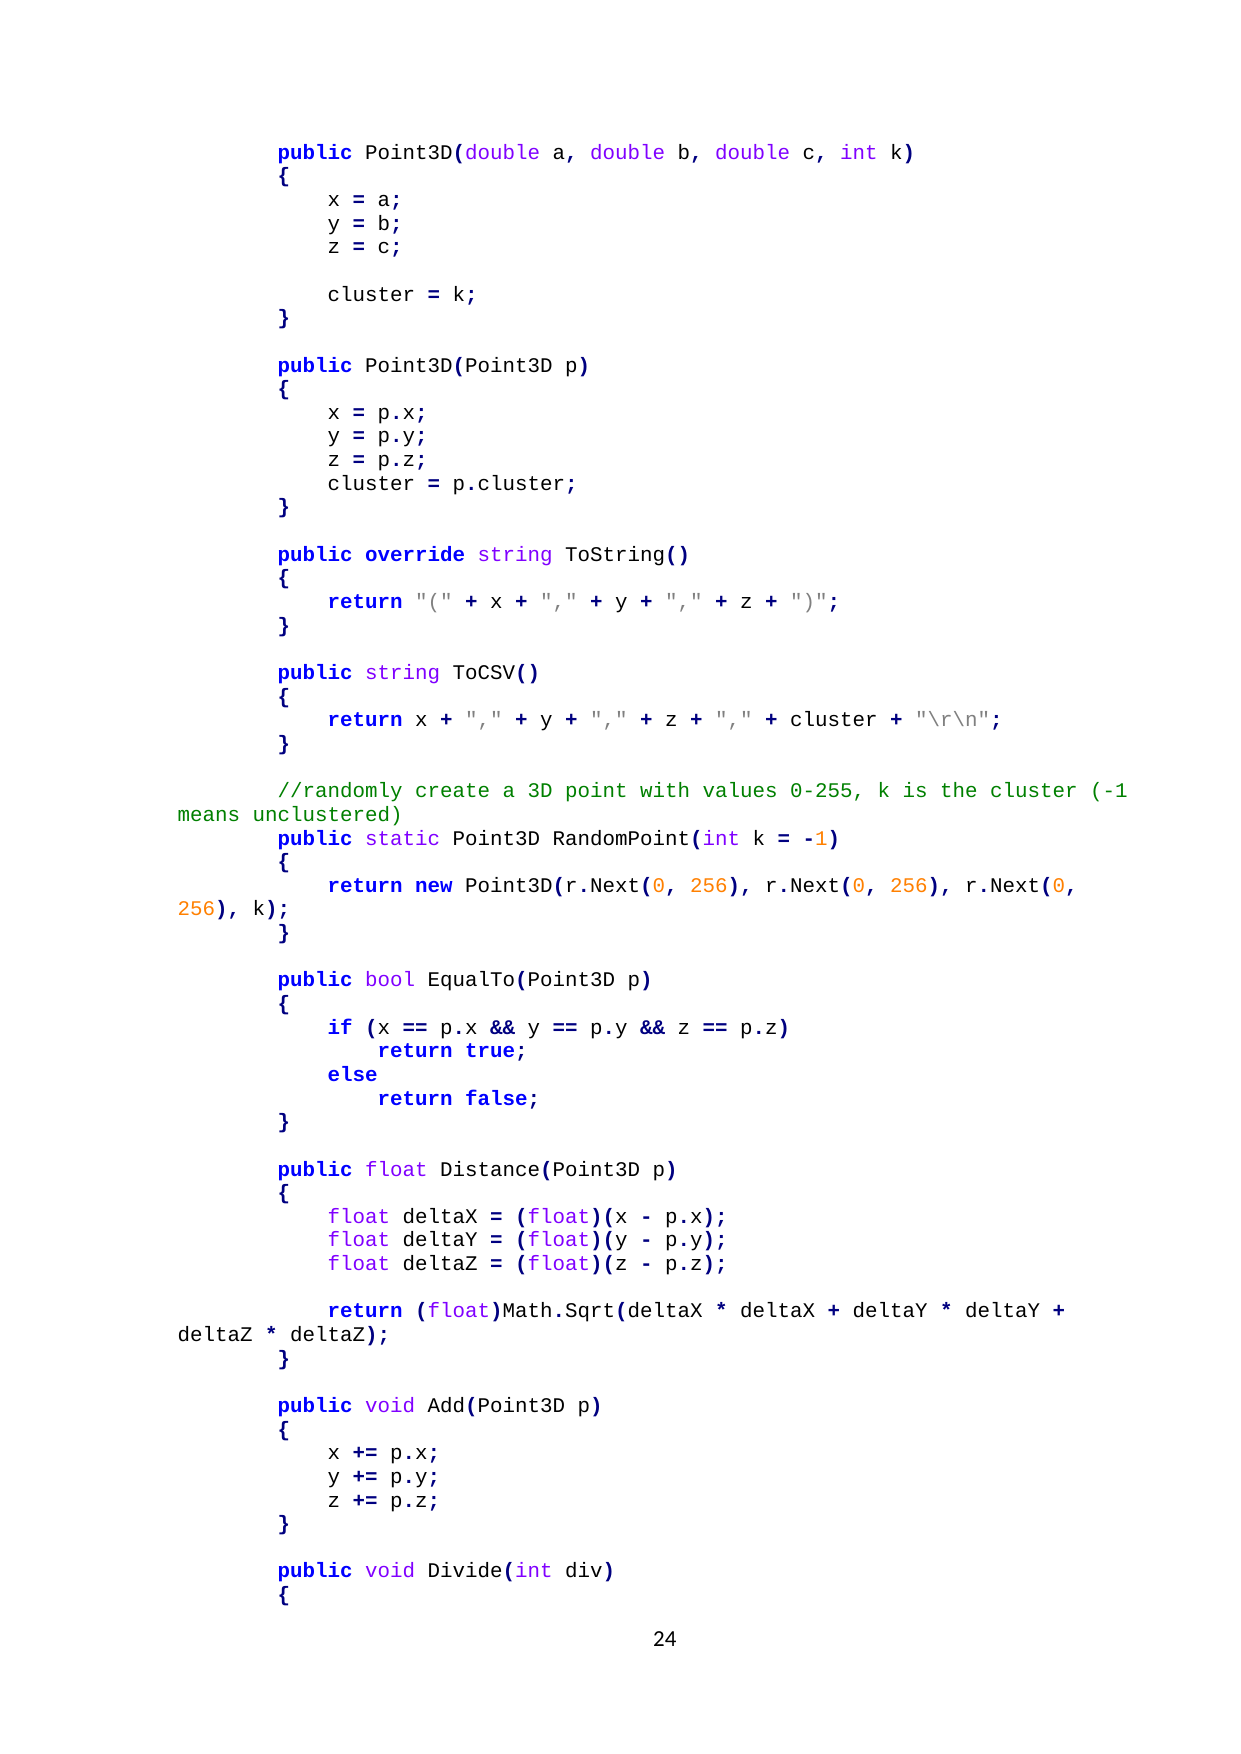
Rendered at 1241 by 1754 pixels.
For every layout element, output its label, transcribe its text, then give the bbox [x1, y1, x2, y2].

text else [177, 1064, 1152, 1088]
text float deltaY = (float)(y - p.y); [177, 1229, 1152, 1253]
text return false; [177, 1088, 1152, 1111]
text { [177, 567, 1152, 591]
text cluster = k; [177, 284, 1152, 307]
text return new Point3D(r.Next(0, 256), r.Next(0, 256), r.Next(0, 256), k); [177, 875, 1152, 922]
text public override string ToString() [177, 544, 1152, 567]
text { [177, 686, 1152, 709]
text if (x == p.x && y == p.y && z == p.z) [177, 1017, 1152, 1040]
text z = p.z; [177, 449, 1152, 473]
text x += p.x; [177, 1442, 1152, 1466]
text } [177, 496, 1152, 520]
text return x + "," + y + "," + z + "," + cluster + "\r\n"; [177, 709, 1152, 733]
text } [177, 733, 1152, 757]
text public bool EqualTo(Point3D p) [177, 969, 1152, 993]
text //randomly create a 3D point with values 0-255, k is the cluster (-1 means unclustered) [177, 780, 1152, 827]
text public Point3D(Point3D p) [177, 354, 1152, 378]
text public Point3D(double a, double b, double c, int k) [177, 142, 1152, 165]
text { [177, 993, 1152, 1017]
text } [177, 922, 1152, 946]
text } [177, 615, 1152, 638]
text public float Distance(Point3D p) [177, 1158, 1152, 1182]
text { [177, 165, 1152, 189]
text { [177, 1419, 1152, 1442]
text float deltaZ = (float)(z - p.z); [177, 1253, 1152, 1277]
text float deltaX = (float)(x - p.x); [177, 1206, 1152, 1229]
text public void Divide(int div) [177, 1561, 1152, 1584]
text y += p.y; [177, 1466, 1152, 1489]
text } [177, 1111, 1152, 1135]
text } [177, 1513, 1152, 1537]
text y = b; [177, 213, 1152, 236]
text } [177, 1348, 1152, 1371]
text z = c; [177, 236, 1152, 260]
text public string ToCSV() [177, 662, 1152, 686]
text { [177, 1584, 1152, 1608]
text x = p.x; [177, 402, 1152, 426]
text { [177, 1182, 1152, 1206]
text return true; [177, 1040, 1152, 1064]
text { [177, 378, 1152, 402]
text y = p.y; [177, 426, 1152, 449]
text return "(" + x + "," + y + "," + z + ")"; [177, 591, 1152, 615]
text public static Point3D RandomPoint(int k = -1) [177, 827, 1152, 851]
text public void Add(Point3D p) [177, 1395, 1152, 1419]
text { [177, 851, 1152, 875]
text } [177, 307, 1152, 331]
text cluster = p.cluster; [177, 473, 1152, 496]
text z += p.z; [177, 1489, 1152, 1513]
text return (float)Math.Sqrt(deltaX * deltaX + deltaY * deltaY + deltaZ * deltaZ); [177, 1300, 1152, 1348]
text x = a; [177, 189, 1152, 213]
